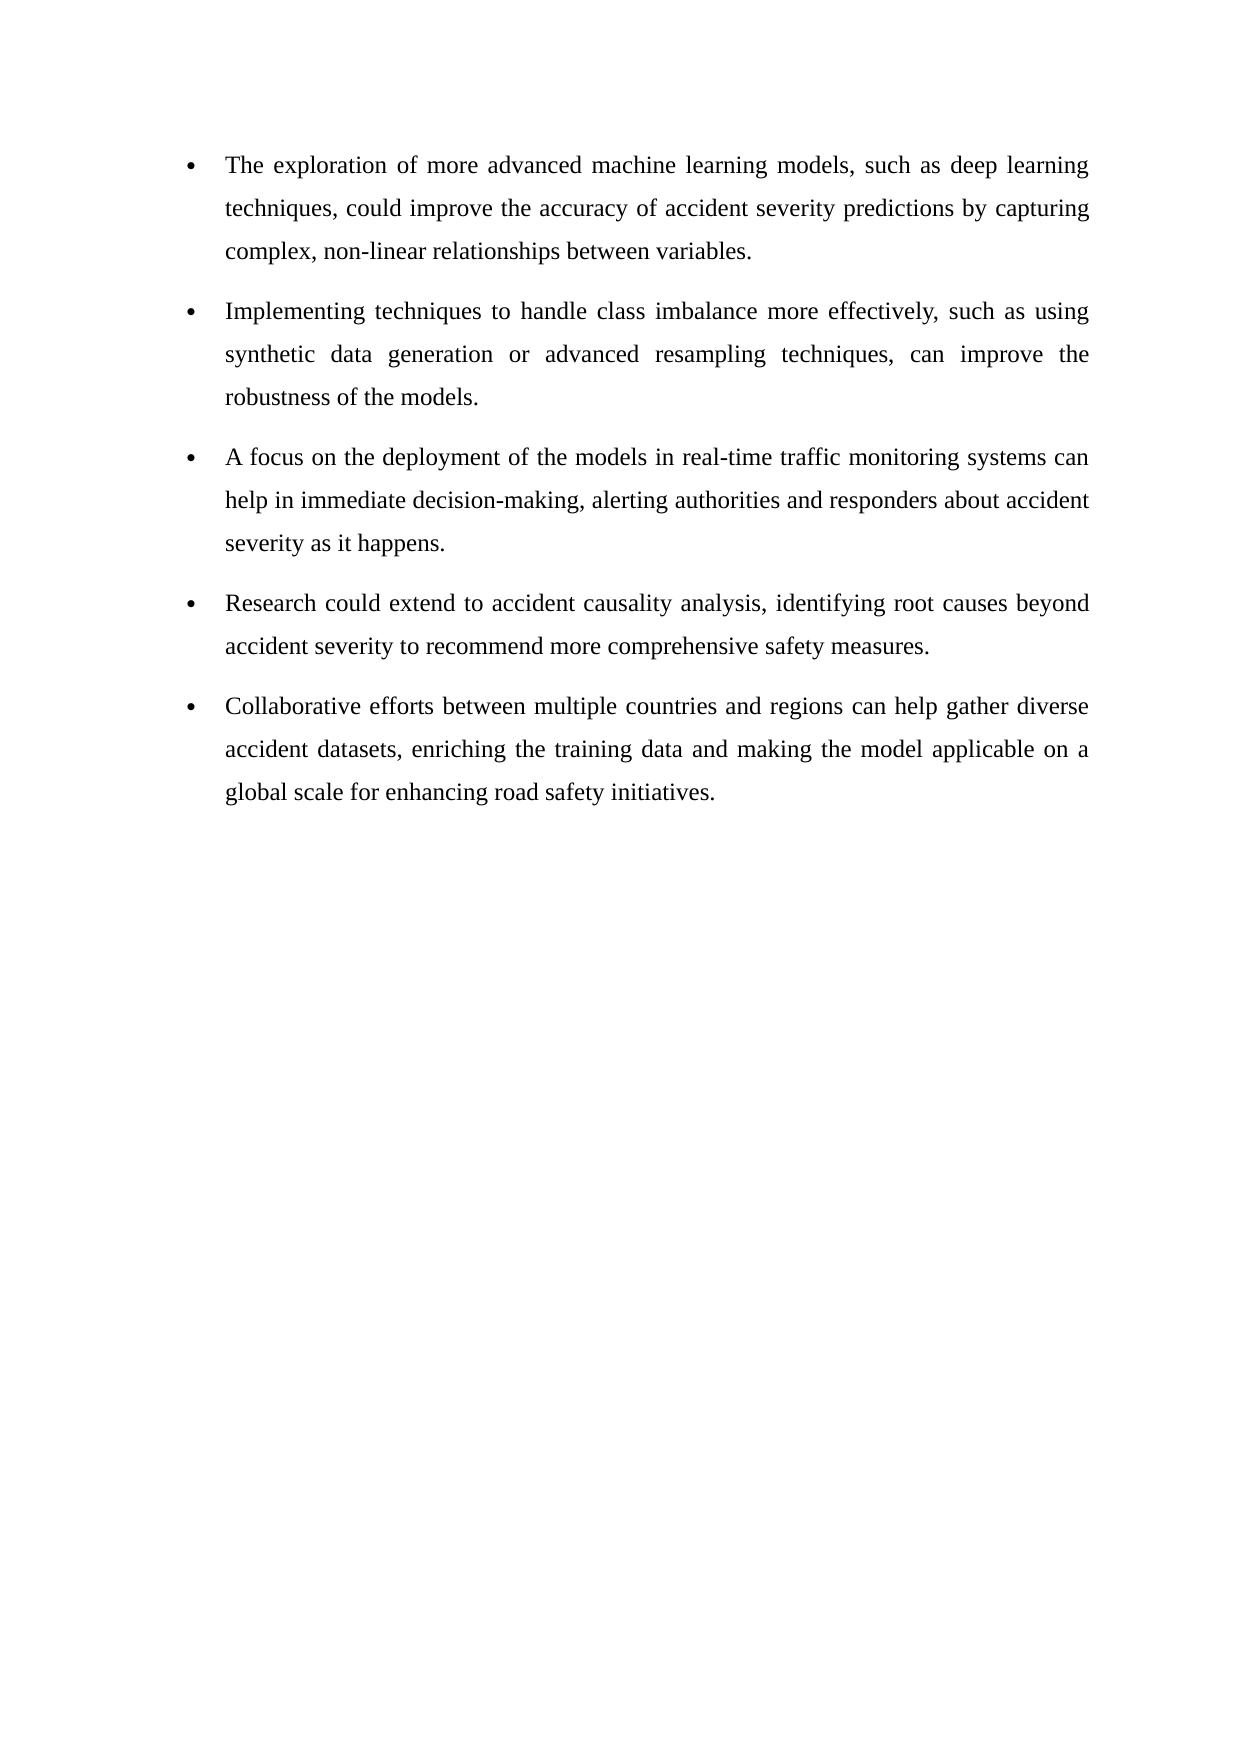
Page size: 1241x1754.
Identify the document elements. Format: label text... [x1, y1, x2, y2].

list The exploration of more advanced machine learning models, such as deep learning techniques, could improve the accuracy of accident severity predictions by capturing complex, non-linear relationships between variables. [187, 150, 1090, 265]
list Implementing techniques to handle class imbalance more effectively, such as using synthetic data generation or advanced resampling techniques, can improve the robustness of the models. [187, 296, 1090, 411]
list Collaborative efforts between multiple countries and regions can help gather diverse accident datasets, enriching the training data and making the model applicable on a global scale for enhancing road safety initiatives. [187, 691, 1090, 806]
list A focus on the deployment of the models in real-time traffic monitoring systems can help in immediate decision-making, alerting authorities and responders about accident severity as it happens. [187, 442, 1090, 557]
list Research could extend to accident causality analysis, identifying root causes beyond accident severity to recommend more comprehensive safety measures. [187, 588, 1090, 660]
